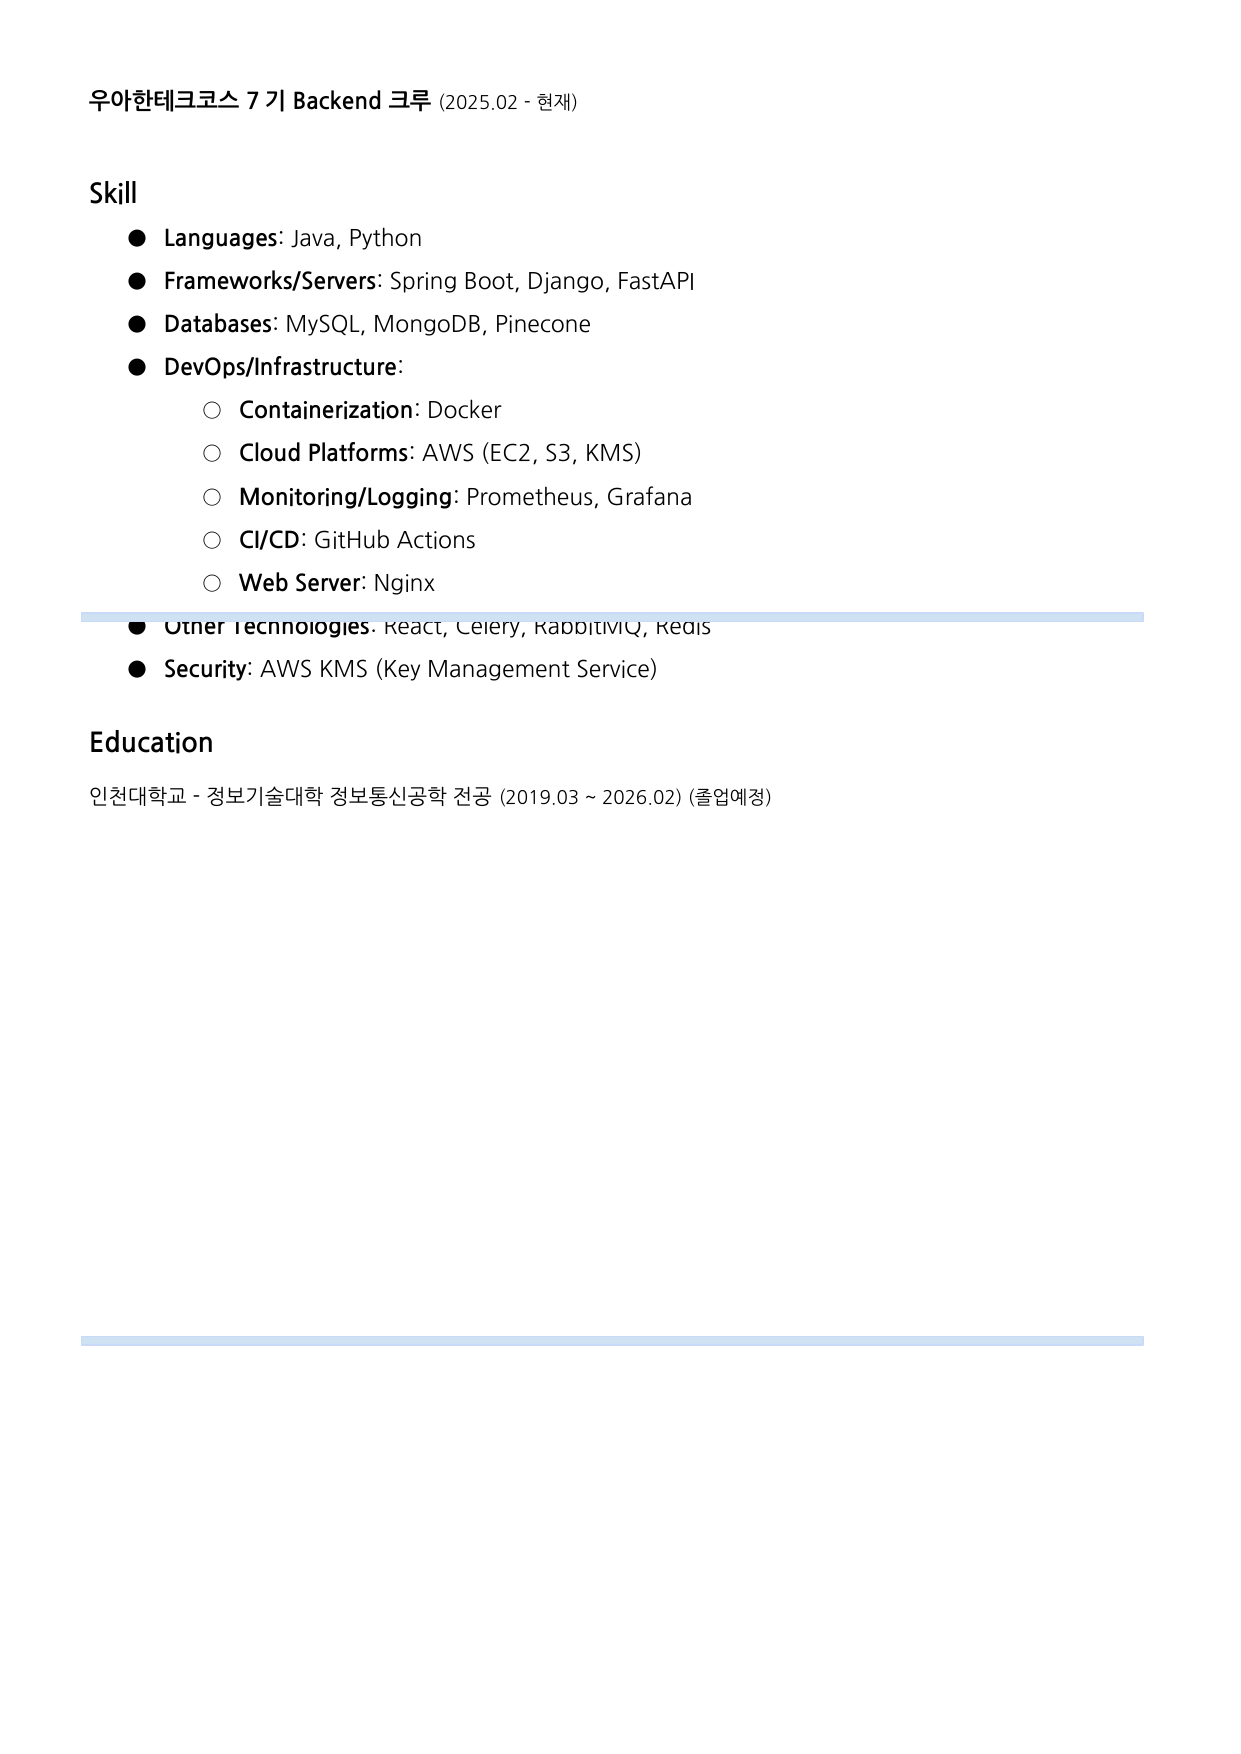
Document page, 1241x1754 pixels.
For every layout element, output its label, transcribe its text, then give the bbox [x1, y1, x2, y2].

list Containerization: Docker [201, 393, 1137, 422]
text Skill [88, 181, 1137, 207]
list CI/CD: GitHub Actions [201, 523, 1137, 551]
list Other Technologies: React, Celery, RabbitMQ, Redis [126, 622, 338, 638]
list Languages: Java, Python [126, 221, 1137, 249]
text 우아한테크코스 7기 Backend 크루 (2025.02 - 현재) [88, 88, 1108, 113]
list Databases: MySQL, MongoDB, Pinecone [126, 307, 1137, 336]
list Monitoring/Logging: Prometheus, Grafana [201, 479, 1137, 508]
list Security: AWS KMS (Key Management Service) [126, 652, 1137, 681]
text 인천대학교 - 정보기술대학 정보통신공학 전공 (2019.03 ~ 2026.02) (졸업예정) [88, 781, 1108, 807]
text Education [88, 729, 1108, 756]
list Web Server: Nginx [201, 566, 1137, 594]
list Frameworks/Servers: Spring Boot, Django, FastAPI [126, 264, 1137, 293]
list Other Technologies: React, Celery, RabbitMQ, Redis [335, 622, 1137, 638]
list Cloud Platforms: AWS (EC2, S3, KMS) [201, 436, 1137, 465]
list DevOps/Infrastructure: [126, 350, 1137, 379]
